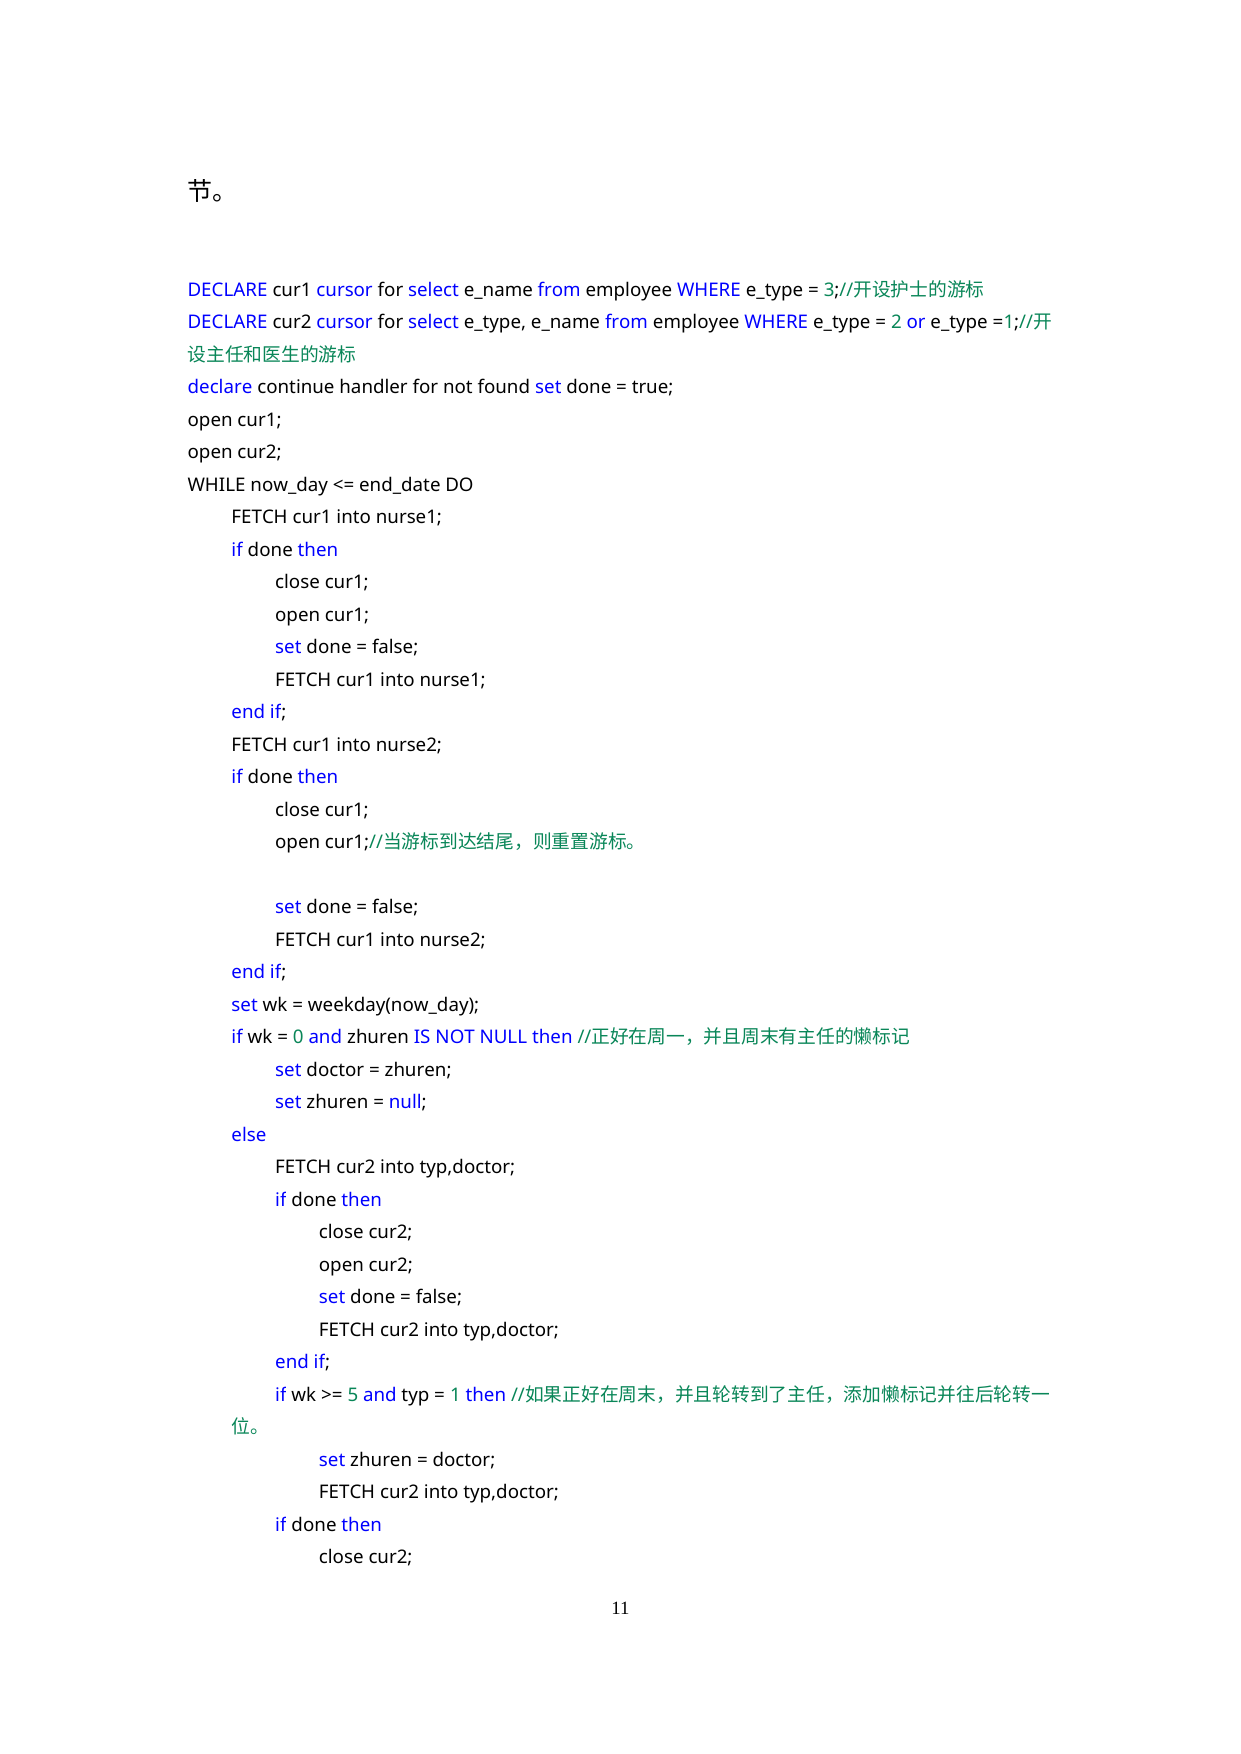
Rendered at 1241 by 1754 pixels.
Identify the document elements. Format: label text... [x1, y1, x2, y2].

text if wk = 0 and zhuren IS NOT NULL then //正好在周一，并且周末有主任的懒标记 [187, 1020, 1053, 1053]
text FETCH cur2 into typ,doctor; [275, 1475, 1053, 1508]
text set zhuren = null; [231, 1085, 1053, 1118]
text else [187, 1118, 1053, 1150]
text end if; [187, 695, 1053, 728]
text if wk >= 5 and typ = 1 then //如果正好在周末，并且轮转到了主任，添加懒标记并往后轮转一位。 [231, 1378, 1053, 1443]
text open cur1;//当游标到达结尾，则重置游标。 [231, 825, 1053, 858]
text close cur1; [231, 793, 1053, 825]
text if done then [231, 1183, 1053, 1215]
text declare continue handler for not found set done = true; [187, 370, 1053, 403]
text end if; [231, 1345, 1053, 1378]
text open cur1; [231, 598, 1053, 630]
text open cur2; [187, 435, 1053, 468]
text close cur1; [231, 565, 1053, 598]
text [187, 158, 1053, 223]
text open cur2; [275, 1248, 1053, 1280]
text open cur1; [187, 403, 1053, 435]
text FETCH cur2 into typ,doctor; [231, 1150, 1053, 1183]
text if done then [231, 1508, 1053, 1540]
text FETCH cur1 into nurse1; [187, 500, 1053, 533]
text end if; [187, 955, 1053, 988]
text DECLARE cur1 cursor for select e_name from employee WHERE e_type = 3;//开设护士的游标 [187, 273, 1053, 305]
text DECLARE cur2 cursor for select e_type, e_name from employee WHERE e_type = 2 or e_type =1;//开设主任和医生的游标 [187, 305, 1053, 370]
text FETCH cur1 into nurse2; [187, 728, 1053, 760]
text close cur2; [275, 1540, 1053, 1573]
text set doctor = zhuren; [231, 1053, 1053, 1085]
text FETCH cur2 into typ,doctor; [275, 1313, 1053, 1345]
text FETCH cur1 into nurse2; [231, 923, 1053, 955]
text if done then [187, 760, 1053, 793]
text set done = false; [275, 1280, 1053, 1313]
text close cur2; [275, 1215, 1053, 1248]
text if done then [187, 533, 1053, 565]
text set done = false; [231, 630, 1053, 663]
text FETCH cur1 into nurse1; [231, 663, 1053, 695]
text set zhuren = doctor; [275, 1443, 1053, 1475]
text set done = false; [231, 890, 1053, 923]
text set wk = weekday(now_day); [187, 988, 1053, 1020]
text WHILE now_day <= end_date DO [187, 468, 1053, 500]
